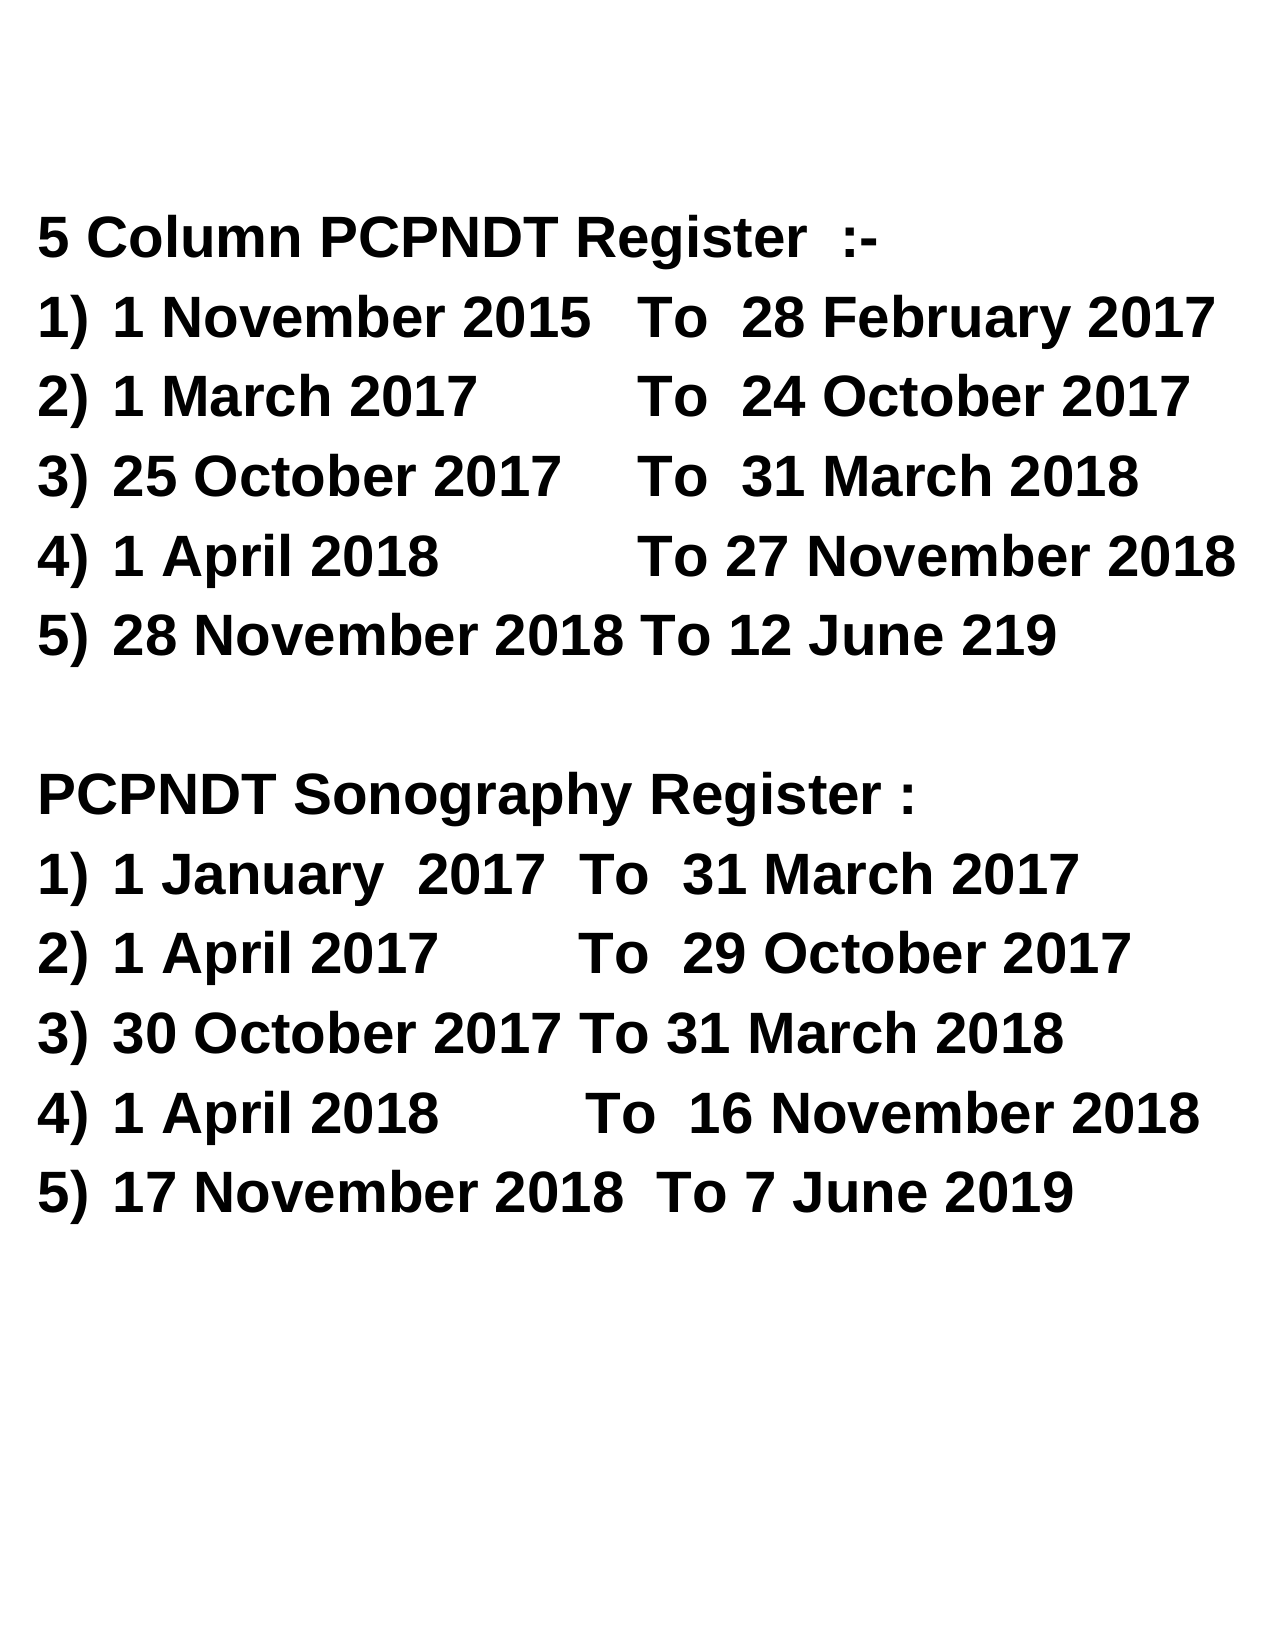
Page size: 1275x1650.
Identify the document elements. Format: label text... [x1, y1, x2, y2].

text 5) 17 November 2018 To 7 June 2019 [37, 1158, 1237, 1225]
text 1) 1 January 2017 To 31 March 2017 [37, 840, 1237, 907]
text 4) 1 April 2018 To 16 November 2018 [37, 1078, 1237, 1146]
text 1) 1 November 2015 To 28 February 2017 [37, 283, 1237, 350]
text 3) 30 October 2017 To 31 March 2018 [37, 999, 1237, 1066]
text 5) 28 November 2018 To 12 June 219 [37, 601, 1237, 668]
text 5 Column PCPNDT Register :- [37, 203, 1237, 270]
text 4) 1 April 2018 To 27 November 2018 [37, 521, 1237, 588]
text 2) 1 March 2017 To 24 October 2017 [37, 362, 1237, 429]
text 3) 25 October 2017 To 31 March 2018 [37, 442, 1237, 509]
text 2) 1 April 2017 To 29 October 2017 [37, 919, 1237, 986]
text PCPNDT Sonography Register : [37, 760, 1237, 827]
